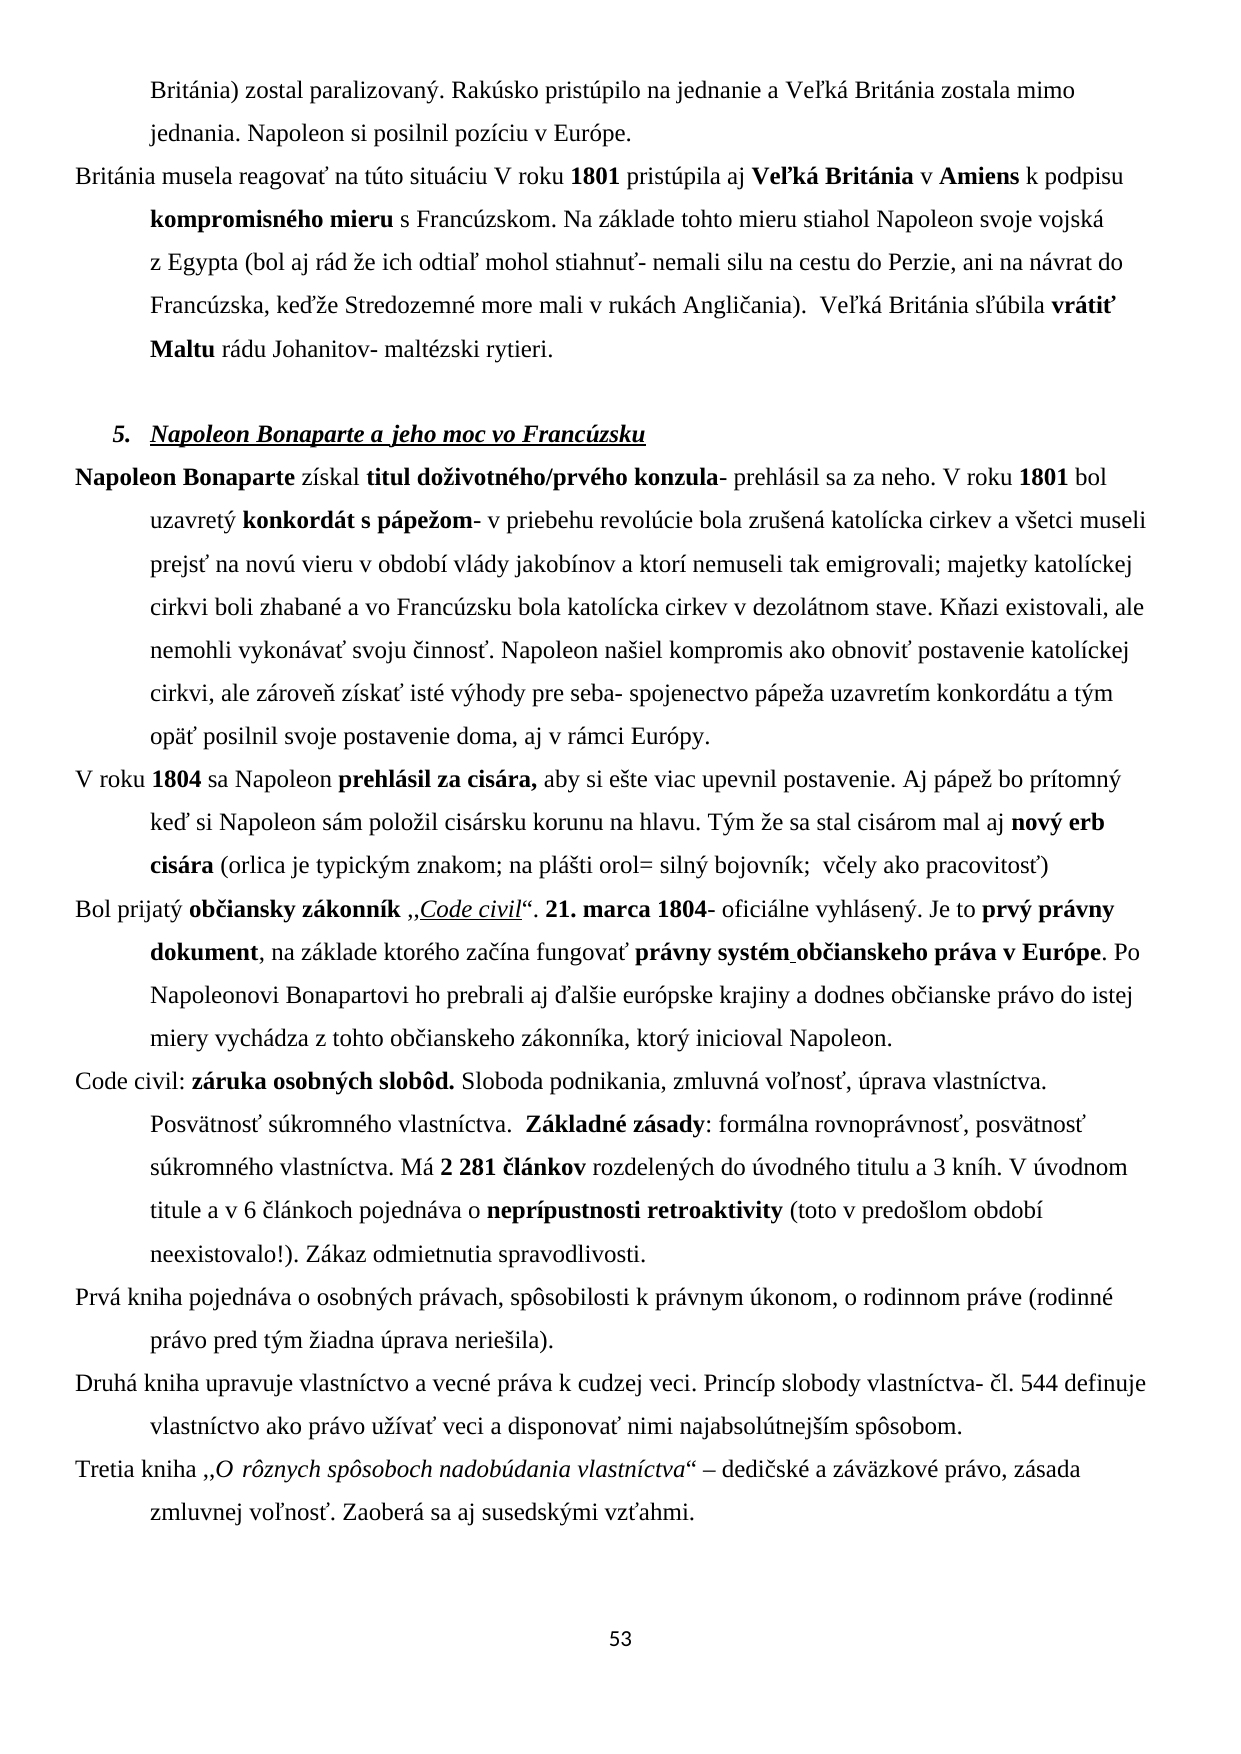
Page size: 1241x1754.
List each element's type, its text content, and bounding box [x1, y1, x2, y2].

text Tretia kniha ,,O rôznych spôsoboch nadobúdania vlastníctva“ – dedičské a záväzkové právo, zásada zmluvnej voľnosť. Zaoberá sa aj susedskými vzťahmi. [75, 1454, 1165, 1526]
list Napoleon Bonaparte a jeho moc vo Francúzsku [112, 419, 1165, 448]
text V roku 1804 sa Napoleon prehlásil za cisára, aby si ešte viac upevnil postavenie. Aj pápež bo prítomný keď si Napoleon sám položil cisársku korunu na hlavu. Tým že sa stal cisárom mal aj nový erb cisára (orlica je typickým znakom; na plášti orol= silný bojovník; včely ako pracovitosť) [75, 764, 1165, 879]
text Británia musela reagovať na túto situáciu V roku 1801 pristúpila aj Veľká Británia v Amiens k podpisu kompromisného mieru s Francúzskom. Na základe tohto mieru stiahol Napoleon svoje vojská z Egypta (bol aj rád že ich odtiaľ mohol stiahnuť- nemali silu na cestu do Perzie, ani na návrat do Francúzska, keďže Stredozemné more mali v rukách Angličania). Veľká Británia sľúbila vrátiť Maltu rádu Johanitov- maltézski rytieri. [75, 161, 1165, 362]
text Prvá kniha pojednáva o osobných právach, spôsobilosti k právnym úkonom, o rodinnom práve (rodinné právo pred tým žiadna úprava neriešila). [75, 1282, 1165, 1354]
text Code civil: záruka osobných slobôd. Sloboda podnikania, zmluvná voľnosť, úprava vlastníctva. Posvätnosť súkromného vlastníctva. Základné zásady: formálna rovnoprávnosť, posvätnosť súkromného vlastníctva. Má 2 281 článkov rozdelených do úvodného titulu a 3 kníh. V úvodnom titule a v 6 článkoch pojednáva o neprípustnosti retroaktivity (toto v predošlom období neexistovalo!). Zákaz odmietnutia spravodlivosti. [75, 1066, 1165, 1267]
text Druhá kniha upravuje vlastníctvo a vecné práva k cudzej veci. Princíp slobody vlastníctva- čl. 544 definuje vlastníctvo ako právo užívať veci a disponovať nimi najabsolútnejším spôsobom. [75, 1368, 1165, 1440]
text Napoleon Bonaparte získal titul doživotného/prvého konzula- prehlásil sa za neho. V roku 1801 bol uzavretý konkordát s pápežom- v priebehu revolúcie bola zrušená katolícka cirkev a všetci museli prejsť na novú vieru v období vlády jakobínov a ktorí nemuseli tak emigrovali; majetky katolíckej cirkvi boli zhabané a vo Francúzsku bola katolícka cirkev v dezolátnom stave. Kňazi existovali, ale nemohli vykonávať svoju činnosť. Napoleon našiel kompromis ako obnoviť postavenie katolíckej cirkvi, ale zároveň získať isté výhody pre seba- spojenectvo pápeža uzavretím konkordátu a tým opäť posilnil svoje postavenie doma, aj v rámci Európy. [75, 462, 1165, 750]
text Bol prijatý občiansky zákonník ,,Code civil“. 21. marca 1804- oficiálne vyhlásený. Je to prvý právny dokument, na základe ktorého začína fungovať právny systém občianskeho práva v Európe. Po Napoleonovi Bonapartovi ho prebrali aj ďalšie európske krajiny a dodnes občianske právo do istej miery vychádza z tohto občianskeho zákonníka, ktorý inicioval Napoleon. [75, 894, 1165, 1052]
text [75, 75, 1165, 147]
